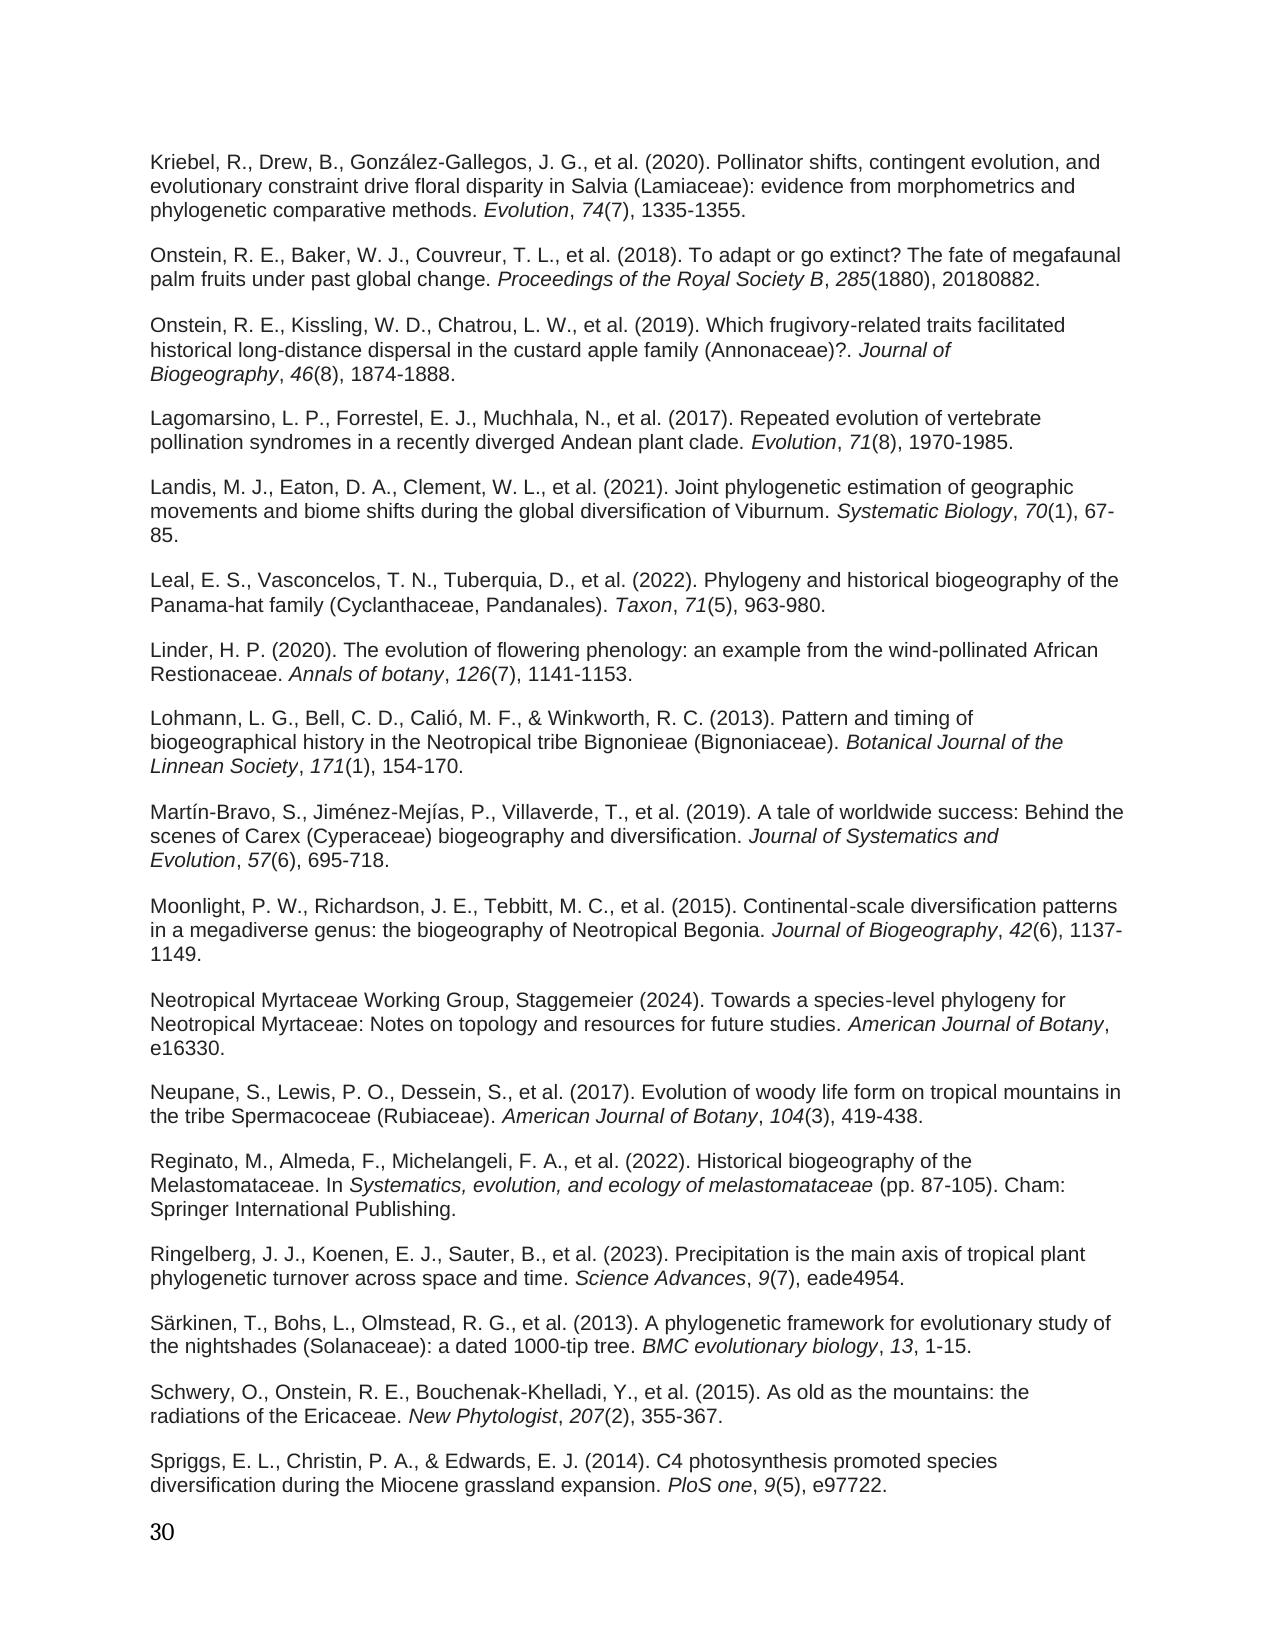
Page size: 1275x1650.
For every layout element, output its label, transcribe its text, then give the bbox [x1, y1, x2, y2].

text Linder, H. P. (2020). The evolution of flowering phenology: an example from the wind-pollinated African Restionaceae. Annals of botany, 126(7), 1141-1153. [150, 637, 1125, 685]
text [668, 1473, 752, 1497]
text Spriggs, E. L., Christin, P. A., & Edwards, E. J. (2014). C4 photosynthesis promoted species diversification during the Miocene grassland expansion. PloS one, 9(5), e97722. [888, 1449, 1125, 1497]
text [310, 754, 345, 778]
text Reginato, M., Almeda, F., Michelangeli, F. A., et al. (2022). Historical biogeography of the Melastomataceae. In Systematics, evolution, and ecology of melastomataceae (pp. 87-105). Cham: Springer International Publishing. [349, 1149, 1125, 1221]
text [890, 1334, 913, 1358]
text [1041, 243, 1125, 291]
text Leal, E. S., Vasconcelos, T. N., Tuberquia, D., et al. (2022). Phylogeny and historical biogeography of the Panama‐hat family (Cyclanthaceae, Pandanales). Taxon, 71(5), 963-980. [234, 568, 1125, 617]
text Martín‐Bravo, S., Jiménez‐Mejías, P., Villaverde, T., et al. (2019). A tale of worldwide success: Behind the scenes of Carex (Cyperaceae) biogeography and diversification. Journal of Systematics and Evolution, 57(6), 695-718. [390, 824, 1125, 872]
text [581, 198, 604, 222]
text Kriebel, R., Drew, B., González-Gallegos, J. G., et al. (2020). Pollinator shifts, contingent evolution, and evolutionary constraint drive floral disparity in Salvia (Lamiaceae): evidence from morphometrics and phylogenetic comparative methods. Evolution, 74(7), 1335-1355. [746, 150, 1125, 222]
text Schwery, O., Onstein, R. E., Bouchenak‐Khelladi, Y., et al. (2015). As old as the mountains: the radiations of the Ericaceae. New Phytologist, 207(2), 355-367. [408, 1379, 1125, 1428]
text Neotropical Myrtaceae Working Group, Staggemeier (2024). Towards a species‐level phylogeny for Neotropical Myrtaceae: Notes on topology and resources for future studies. American Journal of Botany, e16330. [225, 986, 1125, 1059]
text Moonlight, P. W., Richardson, J. E., Tebbitt, M. C., et al. (2015). Continental‐scale diversification patterns in a megadiverse genus: the biogeography of Neotropical Begonia. Journal of Biogeography, 42(6), 1137-1149. [202, 893, 1125, 966]
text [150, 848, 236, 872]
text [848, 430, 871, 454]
text Lohmann, L. G., Bell, C. D., Calió, M. F., & Winkworth, R. C. (2013). Pattern and timing of biogeographical history in the Neotropical tribe Bignonieae (Bignoniaceae). Botanical Journal of the Linnean Society, 171(1), 154-170. [464, 706, 1125, 778]
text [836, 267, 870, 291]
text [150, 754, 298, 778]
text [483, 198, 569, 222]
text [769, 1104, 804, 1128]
text Landis, M. J., Eaton, D. A., Clement, W. L., et al. (2021). Joint phylogenetic estimation of geographic movements and biome shifts during the global diversification of Viburnum. Systematic Biology, 70(1), 67-85. [179, 475, 1125, 547]
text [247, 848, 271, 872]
text Onstein, R. E., Kissling, W. D., Chatrou, L. W., et al. (2019). Which frugivory‐related traits facilitated historical long‐distance dispersal in the custard apple family (Annonaceae)?. Journal of Biogeography, 46(8), 1874-1888. [284, 311, 1125, 385]
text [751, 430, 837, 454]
